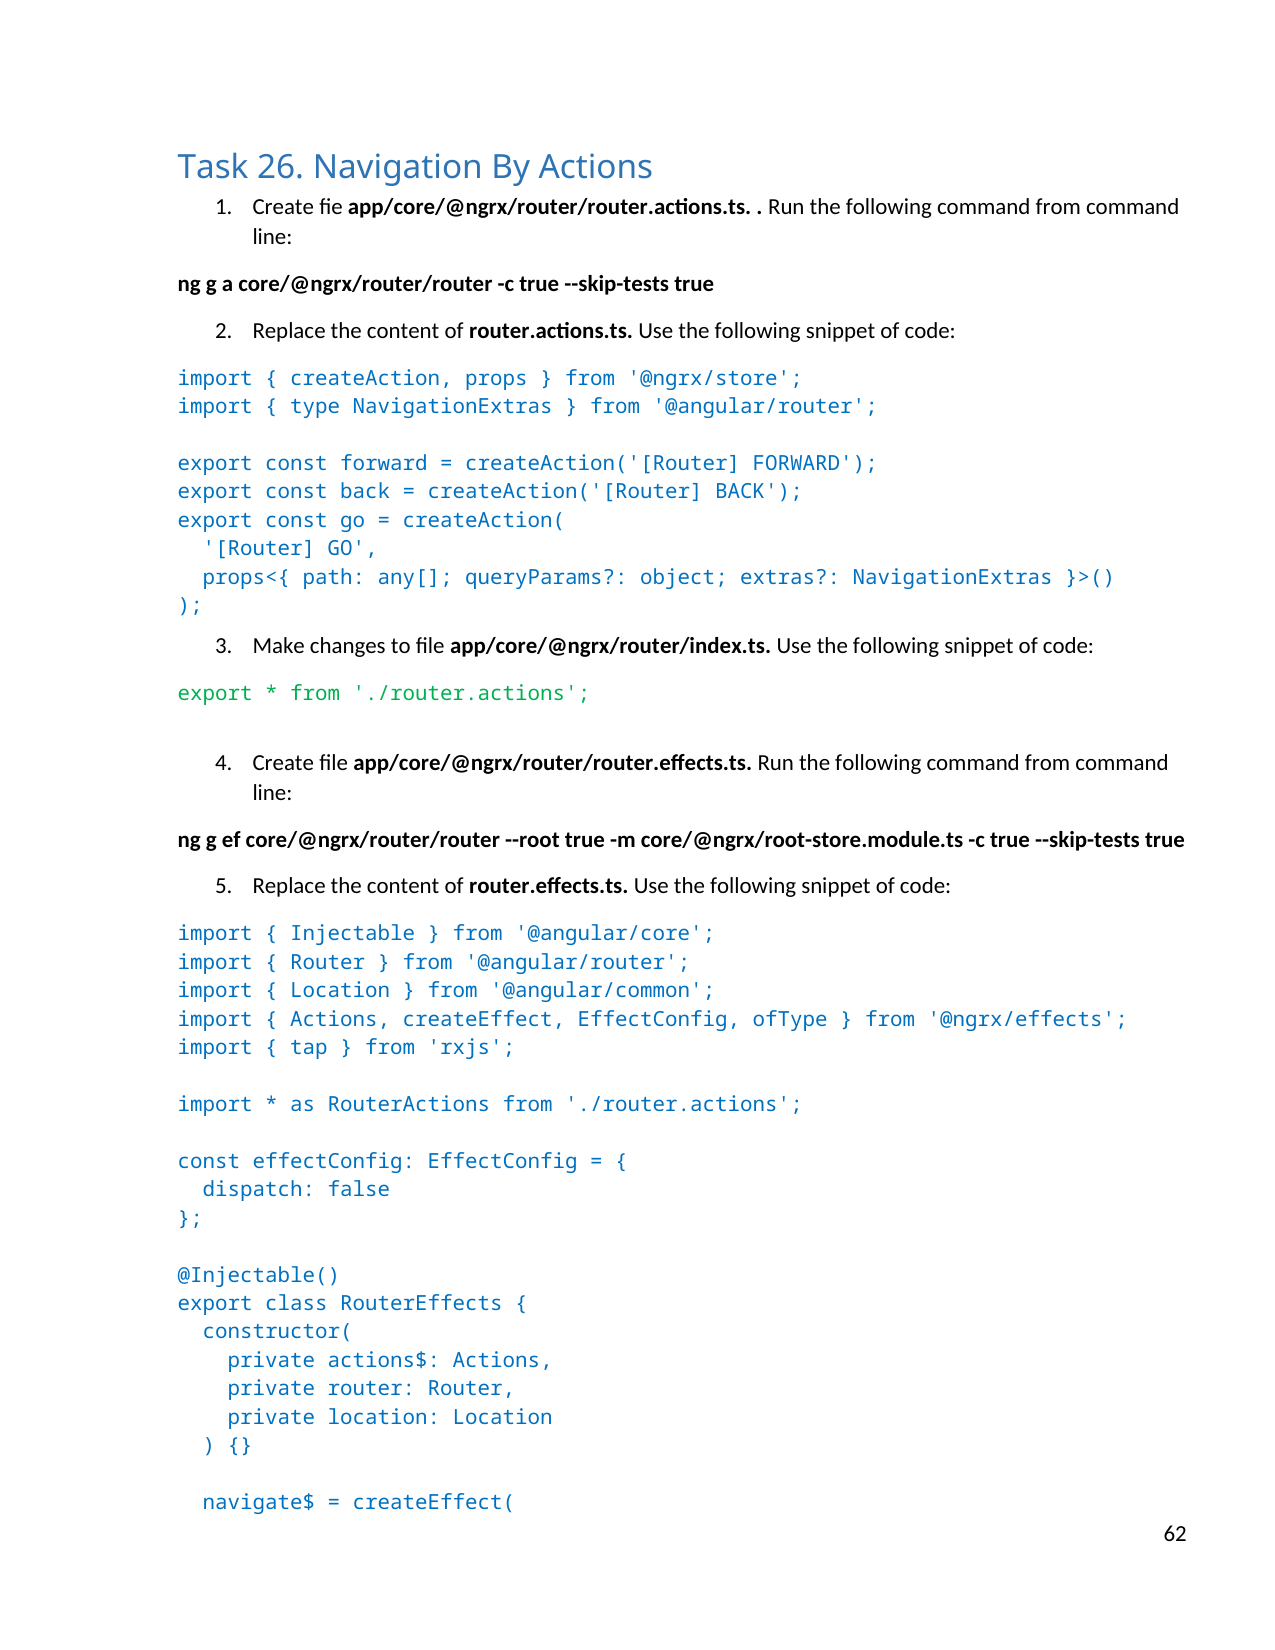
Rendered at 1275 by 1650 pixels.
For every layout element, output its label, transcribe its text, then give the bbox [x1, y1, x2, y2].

text ) {} [177, 1430, 1186, 1459]
text dispatch: false [177, 1174, 1186, 1203]
text constructor( [177, 1317, 1186, 1345]
text export const forward = createAction('[Router] FORWARD'); [177, 448, 1186, 477]
text const effectConfig: EffectConfig = { [177, 1146, 1186, 1174]
text import { type NavigationExtras } from '@angular/router'; [177, 391, 1186, 420]
text ); [177, 590, 1186, 619]
text '[Router] GO', [177, 533, 1186, 562]
text ng g ef core/@ngrx/router/router --root true -m core/@ngrx/root-store.module.ts -c true --skip-tests true [177, 825, 1186, 853]
text import { Router } from '@angular/router'; [177, 947, 1186, 975]
list Make changes to file app/core/@ngrx/router/index.ts. Use the following snippet of code: [215, 631, 1186, 659]
text private router: Router, [177, 1373, 1186, 1402]
text export class RouterEffects { [177, 1288, 1186, 1317]
text private location: Location [177, 1402, 1186, 1430]
text props<{ path: any[]; queryParams?: object; extras?: NavigationExtras }>() [177, 562, 1186, 590]
text }; [177, 1203, 1186, 1231]
text import { tap } from 'rxjs'; [177, 1032, 1186, 1061]
text private actions$: Actions, [177, 1345, 1186, 1373]
list Create file app/core/@ngrx/router/router.effects.ts. Run the following command from command line: [215, 748, 1186, 806]
subtitle Task 26. Navigation By Actions [177, 143, 1186, 188]
text import { Actions, createEffect, EffectConfig, ofType } from '@ngrx/effects'; [177, 1004, 1186, 1032]
text import { Location } from '@angular/common'; [177, 975, 1186, 1004]
text navigate$ = createEffect( [177, 1487, 1186, 1516]
text @Injectable() [177, 1260, 1186, 1288]
text export * from './router.actions'; [177, 678, 1186, 707]
list Create fie app/core/@ngrx/router/router.actions.ts. . Run the following command from command line: [215, 192, 1186, 250]
text import { Injectable } from '@angular/core'; [177, 918, 1186, 947]
list Replace the content of router.actions.ts. Use the following snippet of code: [215, 316, 1186, 344]
text export const back = createAction('[Router] BACK'); [177, 477, 1186, 505]
text import { createAction, props } from '@ngrx/store'; [177, 363, 1186, 391]
text ng g a core/@ngrx/router/router -c true --skip-tests true [177, 269, 1186, 297]
list Replace the content of router.effects.ts. Use the following snippet of code: [215, 872, 1186, 899]
text export const go = createAction( [177, 505, 1186, 533]
text import * as RouterActions from './router.actions'; [177, 1089, 1186, 1117]
